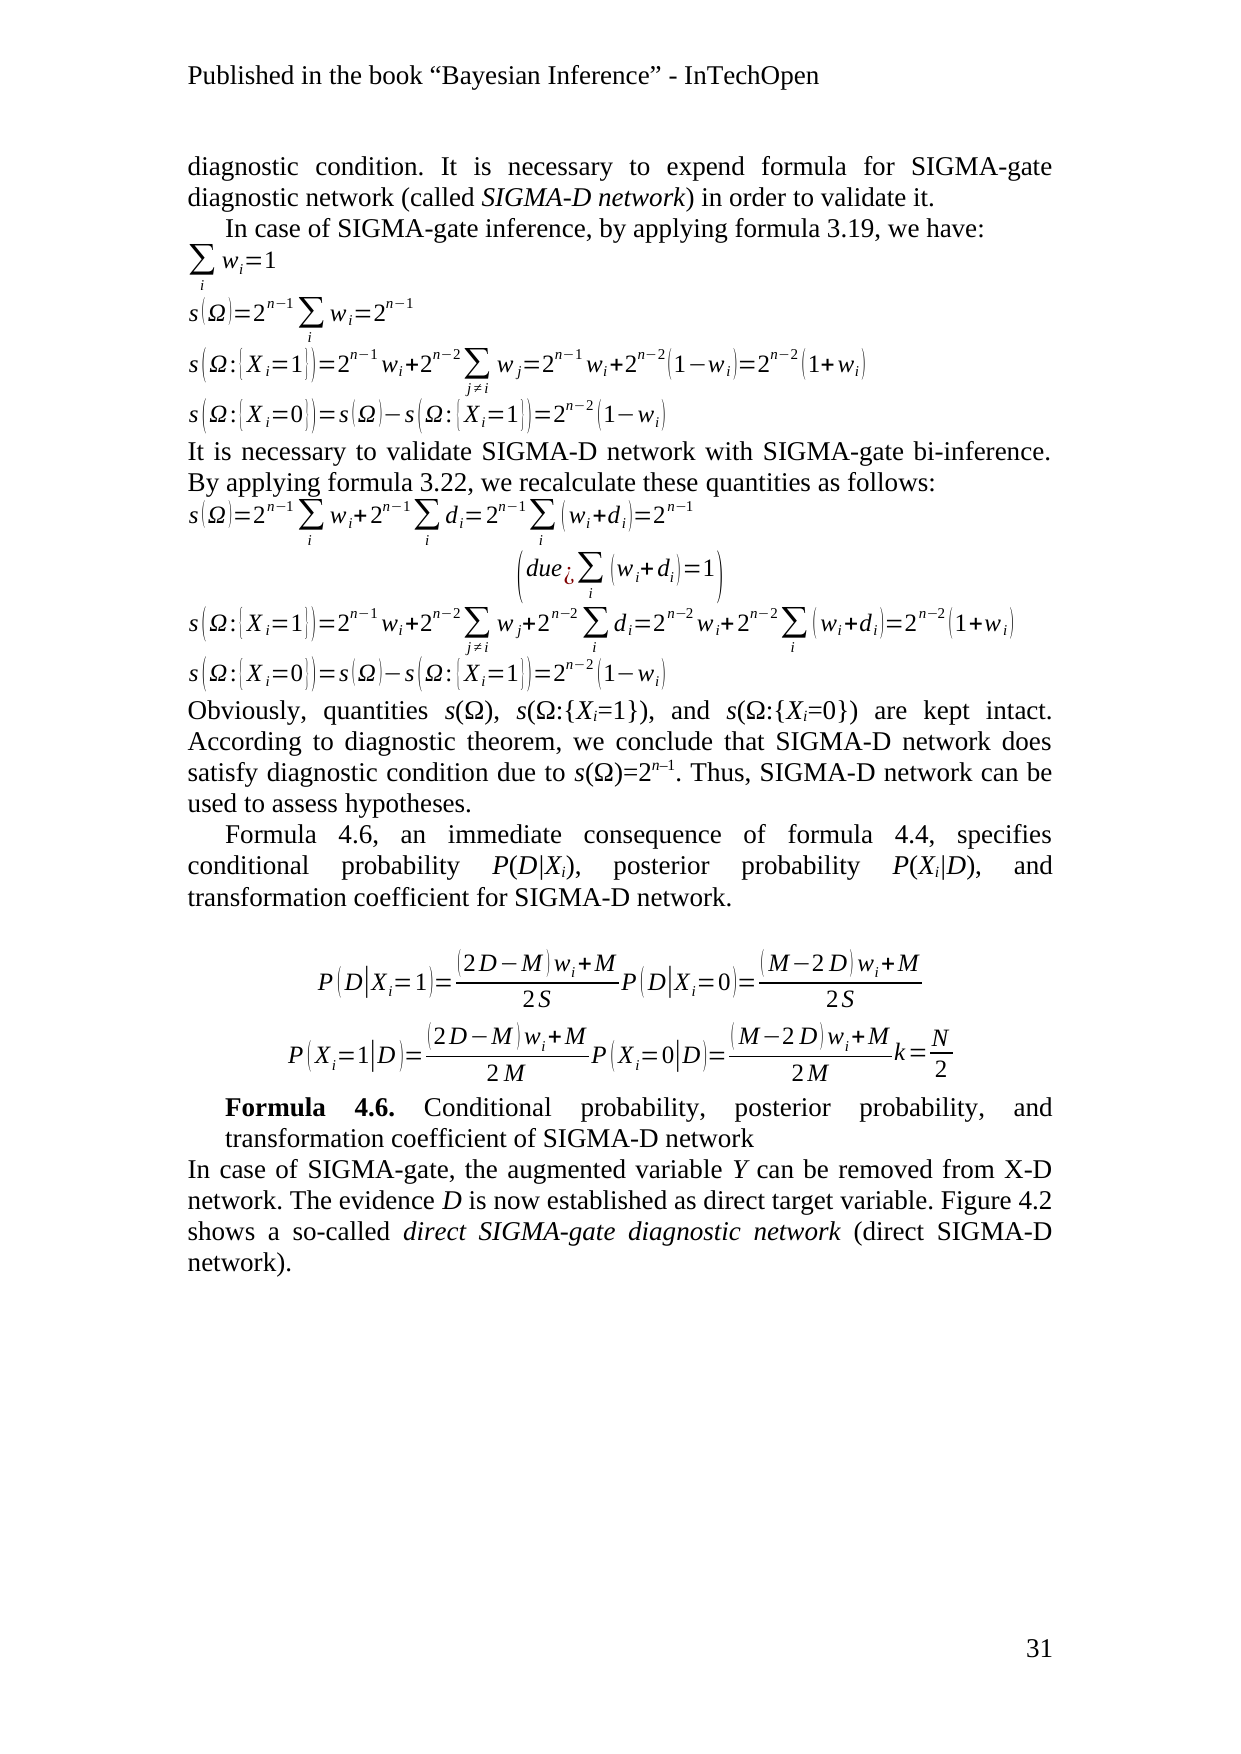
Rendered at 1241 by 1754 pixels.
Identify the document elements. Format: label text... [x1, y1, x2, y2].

text Formula 4.6, an immediate consequence of formula 4.4, specifies conditional probability P(D|Xi), posterior probability P(Xi|D), and transformation coefficient for SIGMA-D network. [187, 818, 1053, 912]
text Obviously, quantities s(Ω), s(Ω:{Xi=1}), and s(Ω:{Xi=0}) are kept intact. According to diagnostic theorem, we conclude that SIGMA-D network does satisfy diagnostic condition due to s(Ω)=2n–1. Thus, SIGMA-D network can be used to assess hypotheses. [187, 694, 1053, 818]
text In case of SIGMA-gate, the augmented variable Y can be removed from X-D network. The evidence D is now established as direct target variable. Figure 4.2 shows a so-called direct SIGMA-gate diagnostic network (direct SIGMA-D network). [187, 1153, 1053, 1277]
text It is necessary to validate SIGMA-D network with SIGMA-gate bi-inference. By applying formula 3.22, we recalculate these quantities as follows: [187, 435, 1053, 497]
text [187, 150, 1053, 212]
text In case of SIGMA-gate inference, by applying formula 3.19, we have: [187, 212, 1053, 243]
text Formula 4.6. Conditional probability, posterior probability, and transformation coefficient of SIGMA-D network [225, 1091, 1053, 1153]
